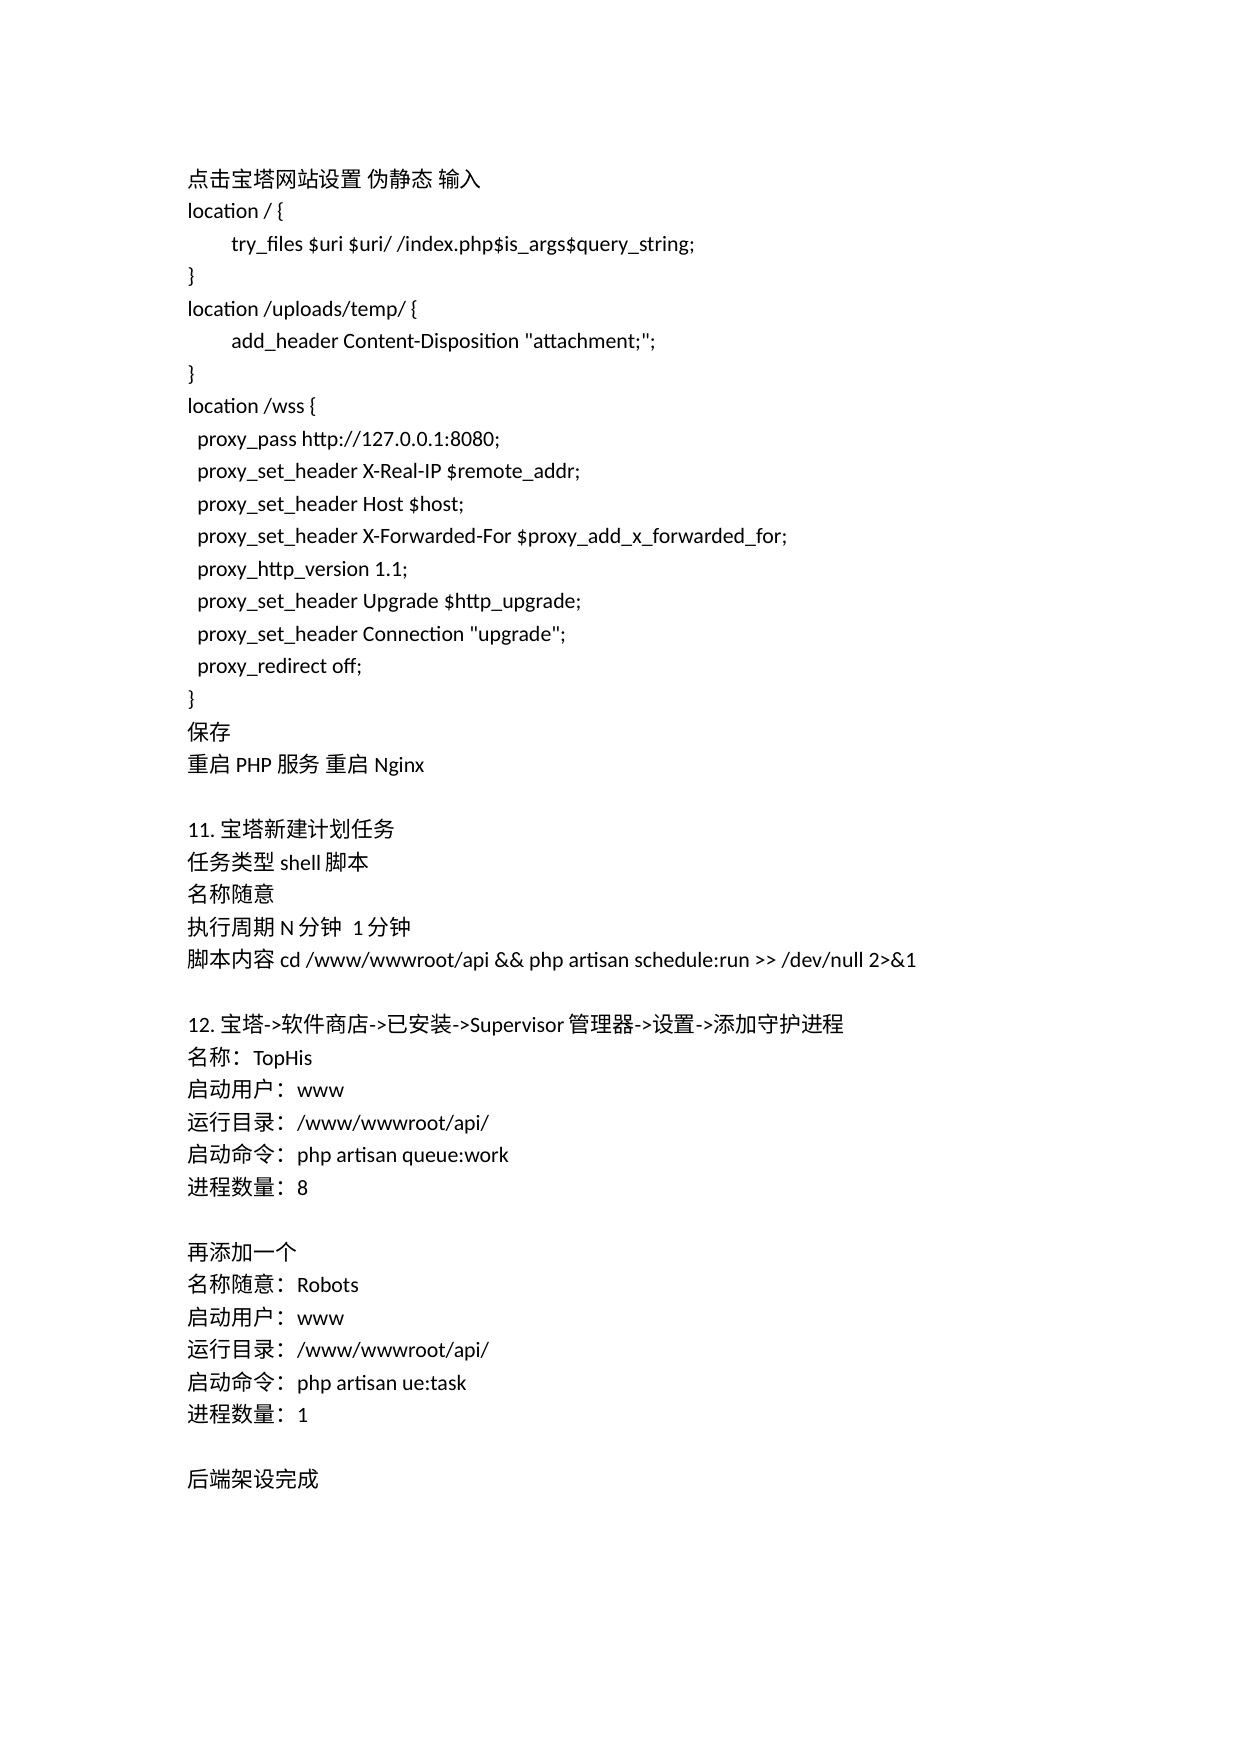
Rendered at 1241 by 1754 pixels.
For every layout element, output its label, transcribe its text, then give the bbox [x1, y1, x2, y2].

list 启动命令：php artisan queue:work [187, 1137, 1053, 1169]
list } [187, 357, 1053, 389]
list 启动用户：www [187, 1072, 1053, 1104]
list 保存 [187, 714, 1053, 747]
list 启动命令：php artisan ue:task [187, 1364, 1053, 1397]
list proxy_redirect off; [187, 649, 1053, 682]
list try_files $uri $uri/ /index.php$is_args$query_string; [187, 227, 1053, 259]
list location /wss { [187, 389, 1053, 422]
list 重启PHP 服务 重启 Nginx [187, 747, 1053, 779]
list proxy_set_header X-Forwarded-For $proxy_add_x_forwarded_for; [187, 519, 1053, 552]
list 任务类型 shell脚本 [187, 844, 1053, 877]
list add_header Content-Disposition "attachment;"; [187, 324, 1053, 357]
list location /uploads/temp/ { [187, 292, 1053, 324]
list proxy_pass http://127.0.0.1:8080; [187, 422, 1053, 454]
list 宝塔->软件商店->已安装->Supervisor管理器->设置->添加守护进程 [187, 1007, 1053, 1039]
list 名称随意：Robots [187, 1267, 1053, 1299]
list 运行目录：/www/wwwroot/api/ [187, 1332, 1053, 1364]
list } [187, 682, 1053, 714]
list proxy_set_header Upgrade $http_upgrade; [187, 584, 1053, 617]
list 脚本内容 cd /www/wwwroot/api && php artisan schedule:run >> /dev/null 2>&1 [187, 942, 1053, 974]
list 进程数量：8 [187, 1169, 1053, 1202]
list 执行周期 N分钟 1分钟 [187, 909, 1053, 942]
list proxy_set_header Connection "upgrade"; [187, 617, 1053, 649]
list } [187, 259, 1053, 292]
list 名称：TopHis [187, 1039, 1053, 1072]
list proxy_http_version 1.1; [187, 552, 1053, 584]
list 点击宝塔网站设置 伪静态 输入 [187, 162, 1053, 194]
list 进程数量：1 [187, 1397, 1053, 1429]
list 运行目录：/www/wwwroot/api/ [187, 1104, 1053, 1137]
list proxy_set_header X-Real-IP $remote_addr; [187, 454, 1053, 487]
list proxy_set_header Host $host; [187, 487, 1053, 519]
list location / { [187, 194, 1053, 227]
list 名称随意 [187, 877, 1053, 909]
list 启动用户：www [187, 1299, 1053, 1332]
list 再添加一个 [187, 1234, 1053, 1267]
list 后端架设完成 [187, 1462, 1053, 1494]
list 宝塔新建计划任务 [187, 812, 1053, 844]
